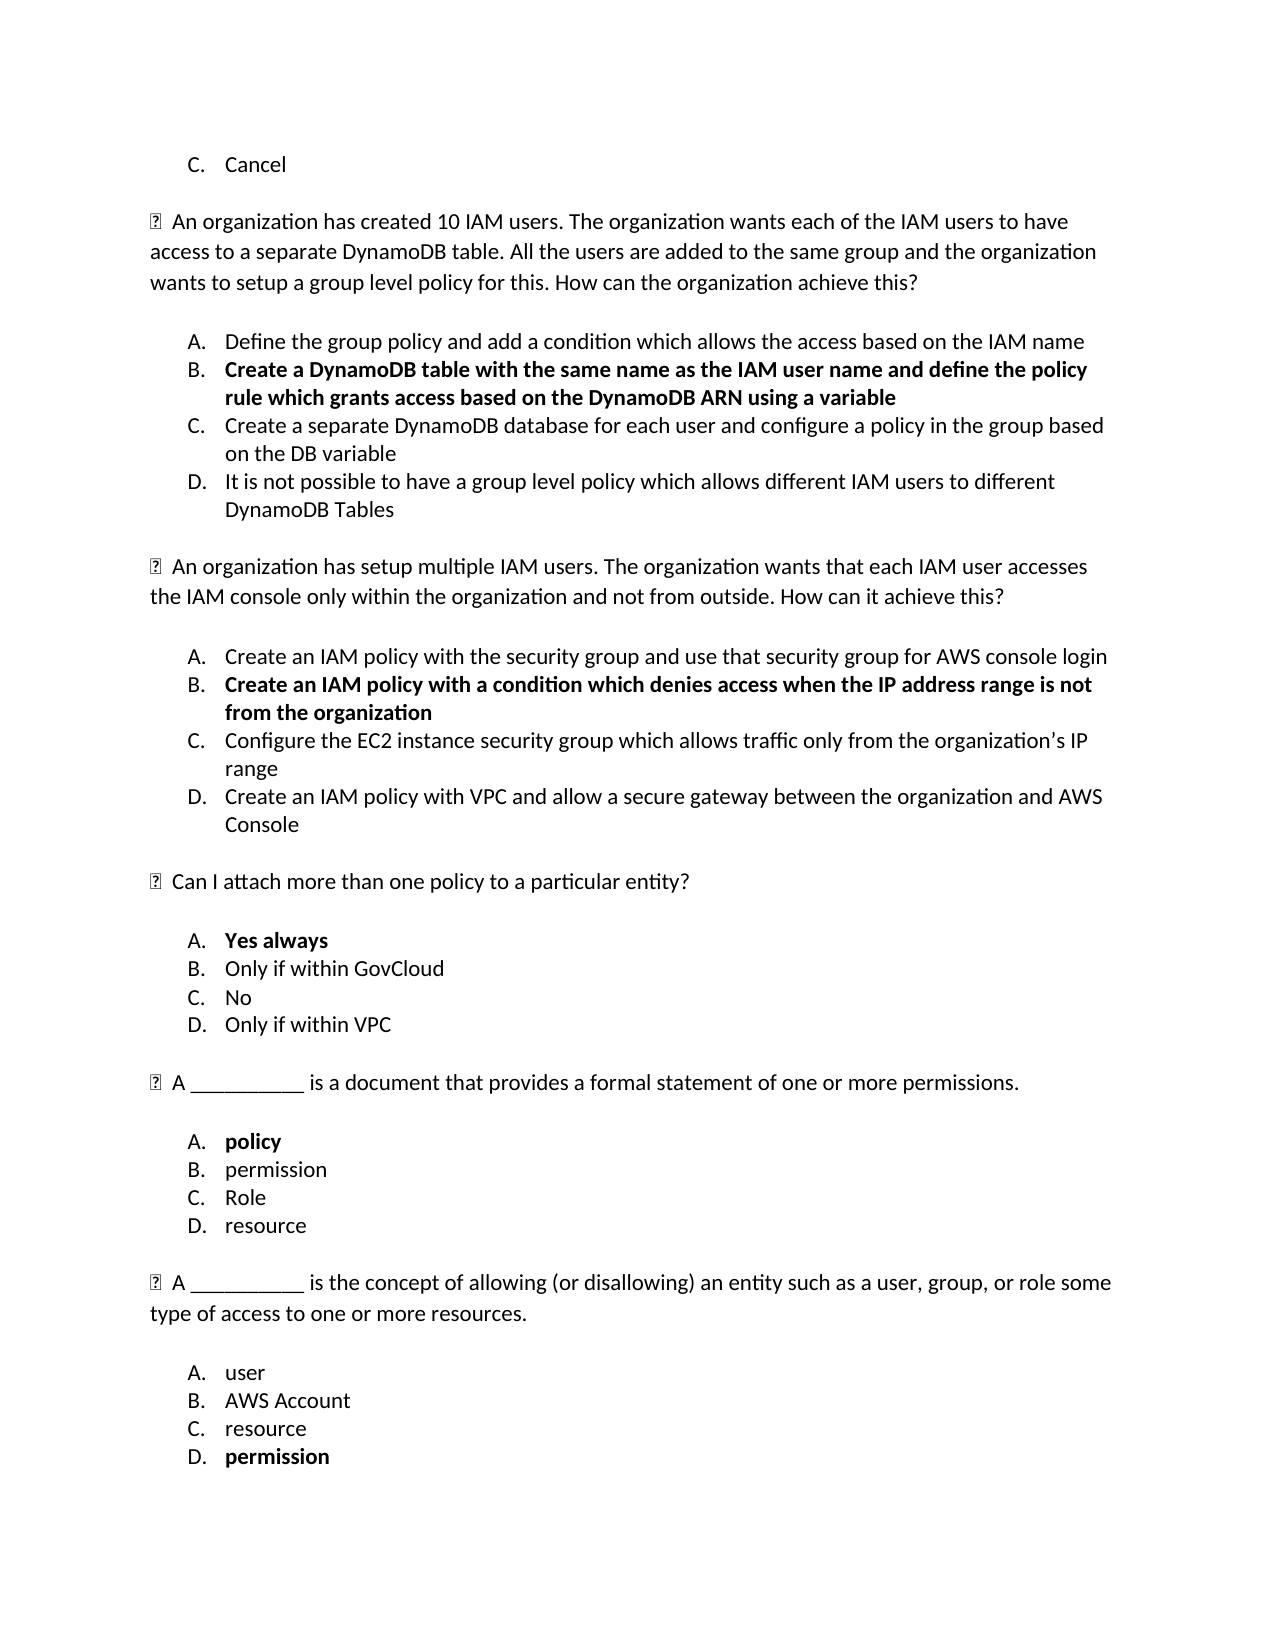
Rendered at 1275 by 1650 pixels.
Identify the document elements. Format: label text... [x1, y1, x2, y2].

list user [187, 1358, 1125, 1386]
list Only if within GovCloud [187, 954, 1125, 983]
list permission [187, 1442, 1125, 1470]
list Create an IAM policy with a condition which denies access when the IP address range is not from the organization [187, 670, 1125, 726]
list Create a separate DynamoDB database for each user and configure a policy in the group based on the DB variable [187, 411, 1125, 467]
list permission [187, 1155, 1125, 1183]
text  A __________ is the concept of allowing (or disallowing) an entity such as a user, group, or role some type of access to one or more resources. [150, 1268, 1125, 1327]
list policy [187, 1127, 1125, 1155]
list Cancel [187, 150, 1125, 178]
list It is not possible to have a group level policy which allows different IAM users to different DynamoDB Tables [187, 467, 1125, 523]
text  A __________ is a document that provides a formal statement of one or more permissions. [150, 1068, 1125, 1096]
list Create an IAM policy with the security group and use that security group for AWS console login [187, 642, 1125, 670]
list Role [187, 1183, 1125, 1211]
list Only if within VPC [187, 1011, 1125, 1039]
text  An organization has setup multiple IAM users. The organization wants that each IAM user accesses the IAM console only within the organization and not from outside. How can it achieve this? [150, 552, 1125, 611]
text  Can I attach more than one policy to a particular entity? [150, 867, 1125, 895]
list resource [187, 1414, 1125, 1442]
list Create an IAM policy with VPC and allow a secure gateway between the organization and AWS Console [187, 782, 1125, 838]
list Create a DynamoDB table with the same name as the IAM user name and define the policy rule which grants access based on the DynamoDB ARN using a variable [187, 355, 1125, 411]
list Define the group policy and add a condition which allows the access based on the IAM name [187, 327, 1125, 355]
list AWS Account [187, 1386, 1125, 1414]
list Yes always [187, 927, 1125, 954]
list Configure the EC2 instance security group which allows traffic only from the organization’s IP range [187, 726, 1125, 782]
text  An organization has created 10 IAM users. The organization wants each of the IAM users to have access to a separate DynamoDB table. All the users are added to the same group and the organization wants to setup a group level policy for this. How can the organization achieve this? [150, 207, 1125, 296]
list resource [187, 1211, 1125, 1239]
list No [187, 983, 1125, 1011]
